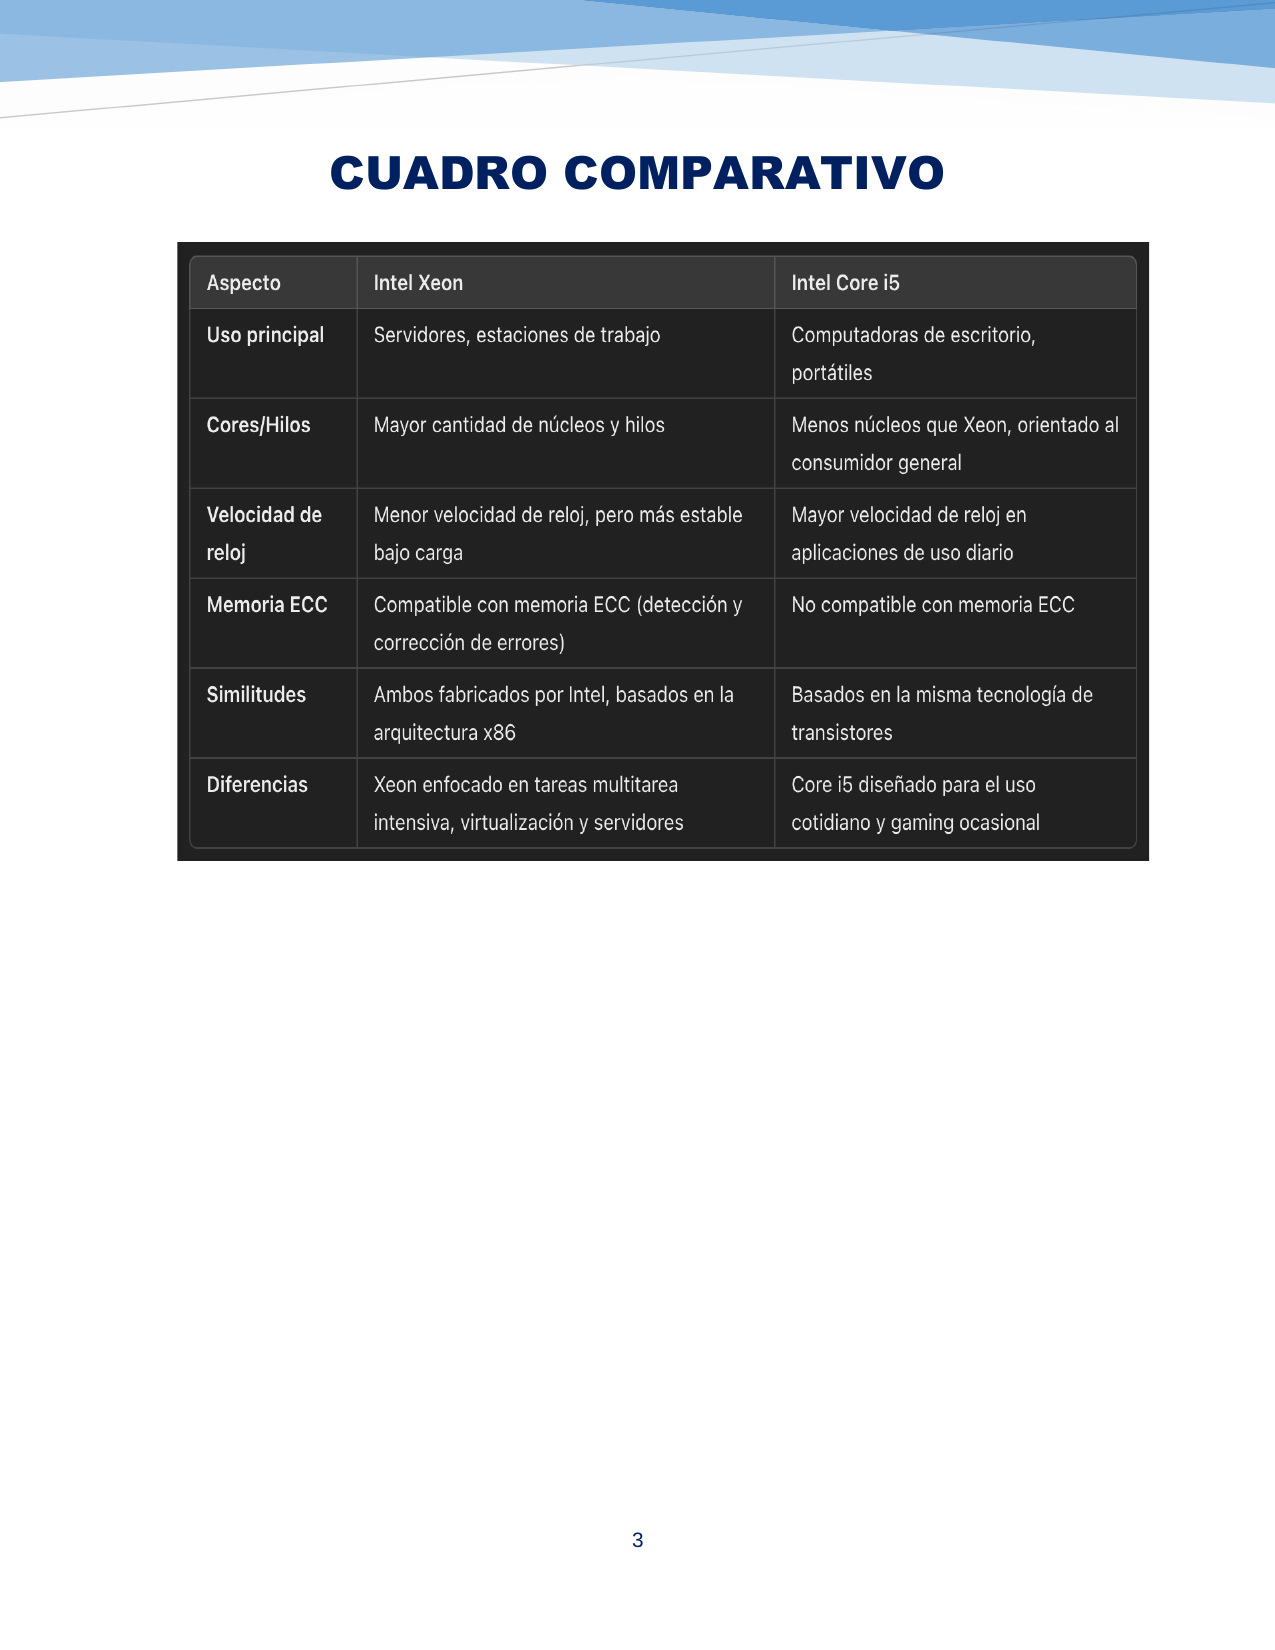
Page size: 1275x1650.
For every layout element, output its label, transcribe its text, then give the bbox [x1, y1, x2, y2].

picture [177, 242, 1150, 861]
picture [0, 0, 1275, 129]
text CUADRO COMPARATIVO [177, 148, 1098, 199]
